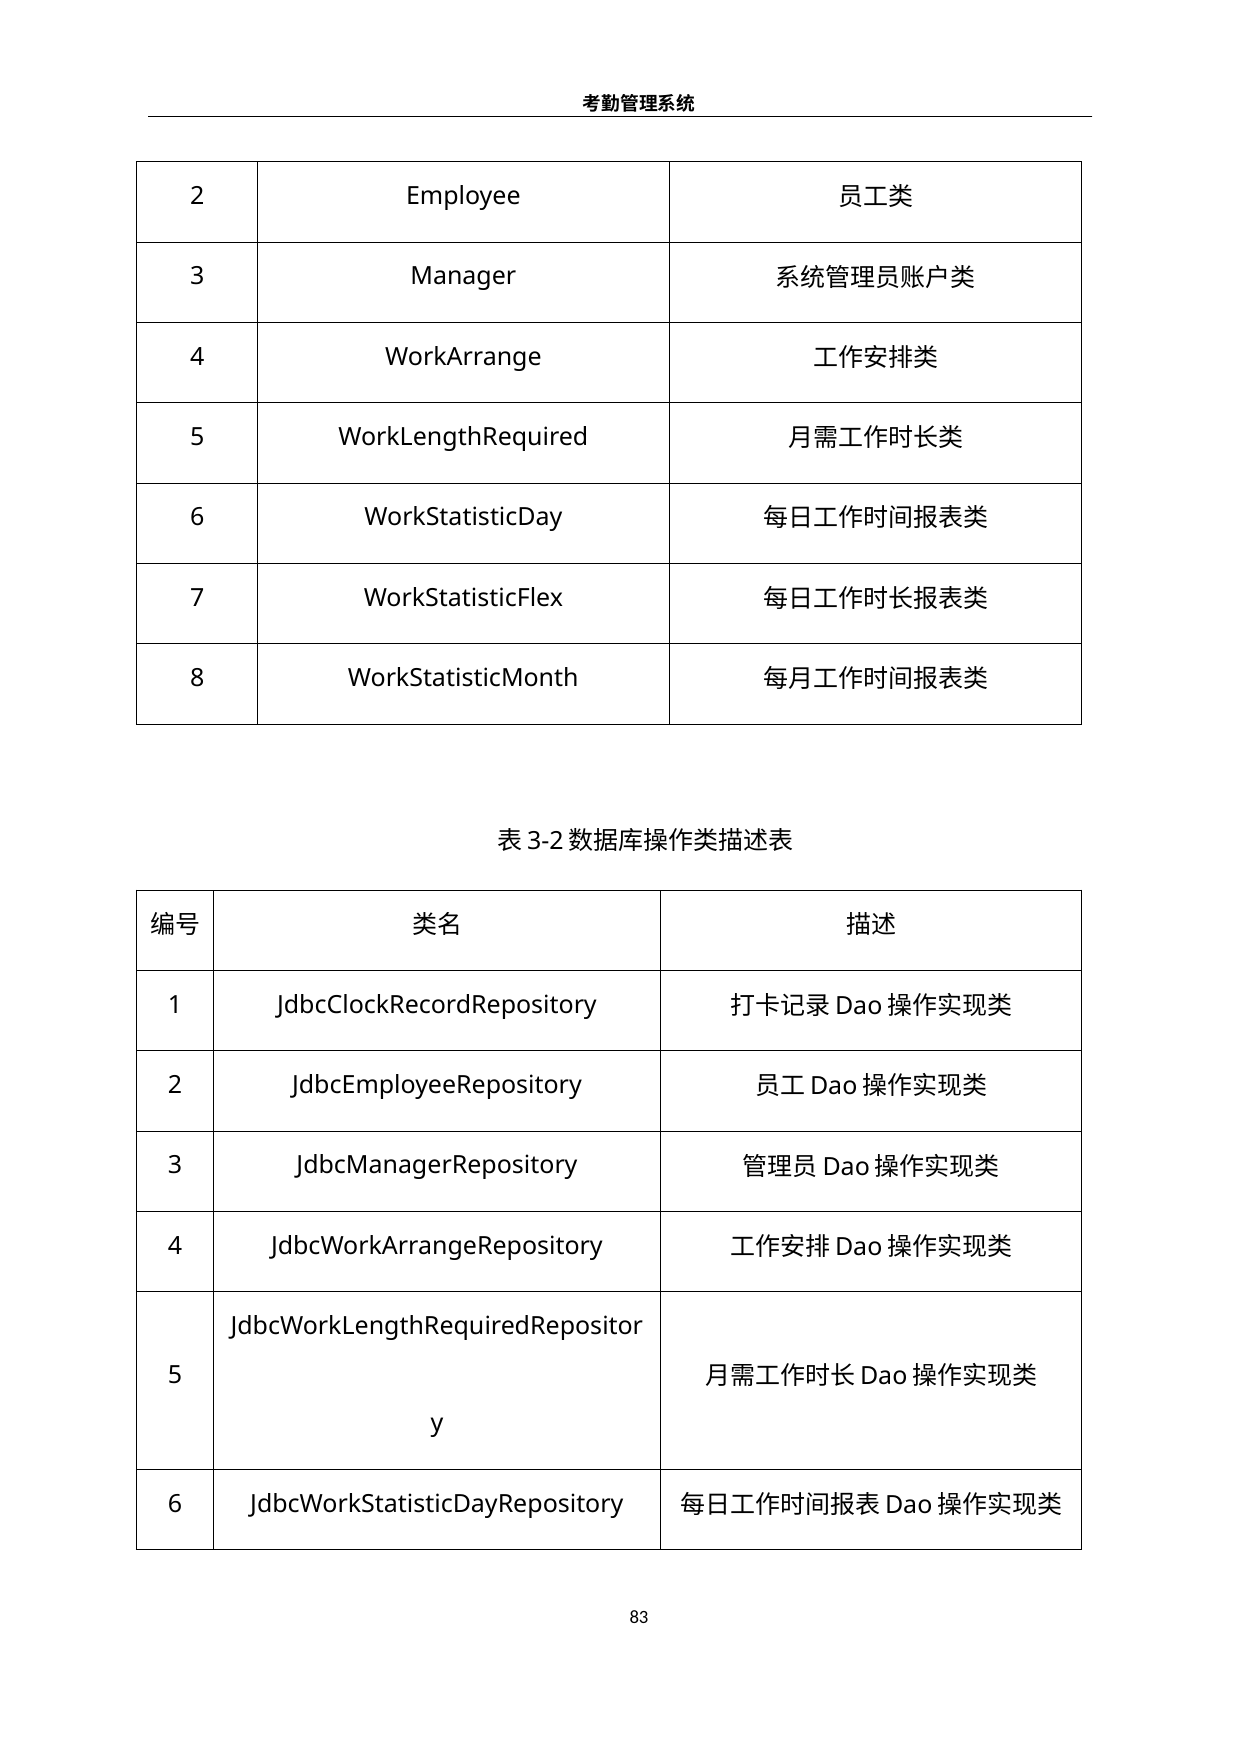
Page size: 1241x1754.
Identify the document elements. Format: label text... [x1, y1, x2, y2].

table_cell WorkArrange [258, 323, 669, 402]
table_cell 工作安排Dao操作实现类 [661, 1212, 1081, 1291]
table_cell WorkStatisticMonth [258, 644, 669, 723]
table_cell Employee [258, 162, 669, 242]
table_header 编号 [137, 891, 213, 970]
table_cell 每日工作时间报表Dao操作实现类 [661, 1470, 1081, 1549]
table_cell 6 [137, 1470, 213, 1549]
table_cell 月需工作时长Dao操作实现类 [661, 1292, 1081, 1469]
table_cell JdbcWorkArrangeRepository [214, 1212, 660, 1291]
table_cell 7 [137, 564, 257, 643]
table_cell JdbcWorkStatisticDayRepository [214, 1470, 660, 1549]
table_cell JdbcClockRecordRepository [214, 971, 660, 1050]
table_cell WorkStatisticFlex [258, 564, 669, 643]
table_cell 员工类 [670, 162, 1081, 242]
table_cell WorkStatisticDay [258, 484, 669, 563]
table_cell 每日工作时间报表类 [670, 484, 1081, 563]
table_cell 2 [137, 1051, 213, 1131]
table_cell JdbcEmployeeRepository [214, 1051, 660, 1131]
table_cell 工作安排类 [670, 323, 1081, 402]
table_cell Manager [258, 243, 669, 322]
table_cell 每月工作时间报表类 [670, 644, 1081, 723]
table_cell 1 [137, 971, 213, 1050]
table_cell JdbcManagerRepository [214, 1132, 660, 1211]
table_cell 5 [137, 403, 257, 482]
table_cell 员工Dao操作实现类 [661, 1051, 1081, 1131]
table_header 描述 [661, 891, 1081, 970]
table_cell 8 [137, 644, 257, 723]
table_header 类名 [214, 891, 660, 970]
table_cell 月需工作时长类 [670, 403, 1081, 482]
table_cell 管理员Dao操作实现类 [661, 1132, 1081, 1211]
table_cell 每日工作时长报表类 [670, 564, 1081, 643]
table_cell 3 [137, 1132, 213, 1211]
table_cell 系统管理员账户类 [670, 243, 1081, 322]
table_cell WorkLengthRequired [258, 403, 669, 482]
text 表3-2数据库操作类描述表 [148, 806, 1092, 871]
table_cell 2 [137, 162, 257, 242]
table_cell 4 [137, 323, 257, 402]
table_cell JdbcWorkLengthRequiredRepository [214, 1292, 660, 1469]
table_cell 3 [137, 243, 257, 322]
table_cell 4 [137, 1212, 213, 1291]
table_cell 打卡记录Dao操作实现类 [661, 971, 1081, 1050]
table_cell 6 [137, 484, 257, 563]
table_cell 5 [137, 1292, 213, 1469]
